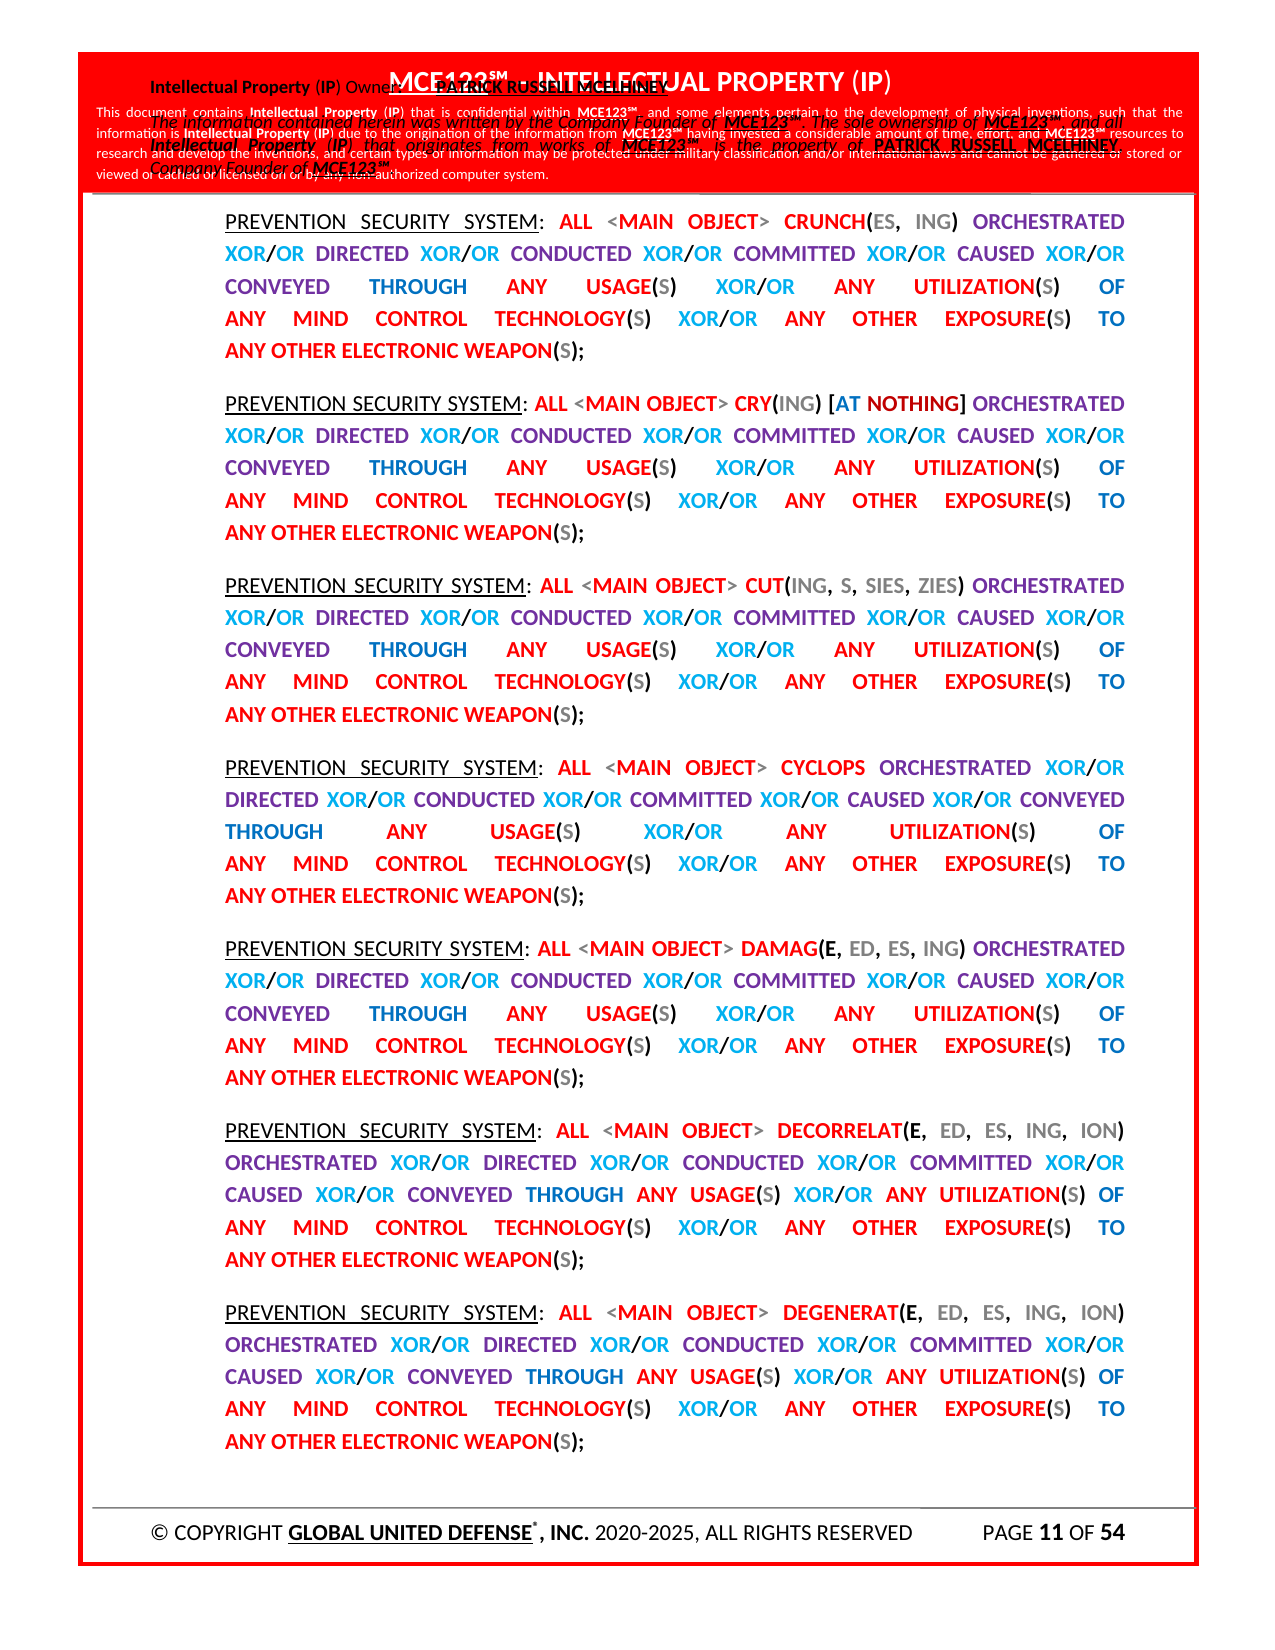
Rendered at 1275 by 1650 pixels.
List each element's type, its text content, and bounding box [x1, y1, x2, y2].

text PREVENTION SECURITY SYSTEM: ALL <MAIN OBJECT> DAMAG(E, ED, ES, ING) ORCHESTRATED XOR/OR DIRECTED XOR/OR CONDUCTED XOR/OR COMMITTED XOR/OR CAUSED XOR/OR CONVEYED THROUGH ANY USAGE(S) XOR/OR ANY UTILIZATION(S) OF ANY MIND CONTROL TECHNOLOGY(S) XOR/OR ANY OTHER EXPOSURE(S) TO ANY OTHER ELECTRONIC WEAPON(S); [225, 934, 1125, 1091]
text PREVENTION SECURITY SYSTEM: ALL <MAIN OBJECT> CRUNCH(ES, ING) ORCHESTRATED XOR/OR DIRECTED XOR/OR CONDUCTED XOR/OR COMMITTED XOR/OR CAUSED XOR/OR CONVEYED THROUGH ANY USAGE(S) XOR/OR ANY UTILIZATION(S) OF ANY MIND CONTROL TECHNOLOGY(S) XOR/OR ANY OTHER EXPOSURE(S) TO ANY OTHER ELECTRONIC WEAPON(S); [225, 207, 1125, 364]
text PREVENTION SECURITY SYSTEM: ALL <MAIN OBJECT> CYCLOPS ORCHESTRATED XOR/OR DIRECTED XOR/OR CONDUCTED XOR/OR COMMITTED XOR/OR CAUSED XOR/OR CONVEYED THROUGH ANY USAGE(S) XOR/OR ANY UTILIZATION(S) OF ANY MIND CONTROL TECHNOLOGY(S) XOR/OR ANY OTHER EXPOSURE(S) TO ANY OTHER ELECTRONIC WEAPON(S); [225, 753, 1125, 909]
text PREVENTION SECURITY SYSTEM: ALL <MAIN OBJECT> DECORRELAT(E, ED, ES, ING, ION) ORCHESTRATED XOR/OR DIRECTED XOR/OR CONDUCTED XOR/OR COMMITTED XOR/OR CAUSED XOR/OR CONVEYED THROUGH ANY USAGE(S) XOR/OR ANY UTILIZATION(S) OF ANY MIND CONTROL TECHNOLOGY(S) XOR/OR ANY OTHER EXPOSURE(S) TO ANY OTHER ELECTRONIC WEAPON(S); [225, 1116, 1125, 1273]
text PREVENTION SECURITY SYSTEM: ALL <MAIN OBJECT> CUT(ING, S, SIES, ZIES) ORCHESTRATED XOR/OR DIRECTED XOR/OR CONDUCTED XOR/OR COMMITTED XOR/OR CAUSED XOR/OR CONVEYED THROUGH ANY USAGE(S) XOR/OR ANY UTILIZATION(S) OF ANY MIND CONTROL TECHNOLOGY(S) XOR/OR ANY OTHER EXPOSURE(S) TO ANY OTHER ELECTRONIC WEAPON(S); [225, 571, 1125, 728]
text PREVENTION SECURITY SYSTEM: ALL <MAIN OBJECT> DEGENERAT(E, ED, ES, ING, ION) ORCHESTRATED XOR/OR DIRECTED XOR/OR CONDUCTED XOR/OR COMMITTED XOR/OR CAUSED XOR/OR CONVEYED THROUGH ANY USAGE(S) XOR/OR ANY UTILIZATION(S) OF ANY MIND CONTROL TECHNOLOGY(S) XOR/OR ANY OTHER EXPOSURE(S) TO ANY OTHER ELECTRONIC WEAPON(S); [225, 1298, 1125, 1455]
text PREVENTION SECURITY SYSTEM: ALL <MAIN OBJECT> CRY(ING) [AT NOTHING] ORCHESTRATED XOR/OR DIRECTED XOR/OR CONDUCTED XOR/OR COMMITTED XOR/OR CAUSED XOR/OR CONVEYED THROUGH ANY USAGE(S) XOR/OR ANY UTILIZATION(S) OF ANY MIND CONTROL TECHNOLOGY(S) XOR/OR ANY OTHER EXPOSURE(S) TO ANY OTHER ELECTRONIC WEAPON(S); [225, 389, 1125, 546]
